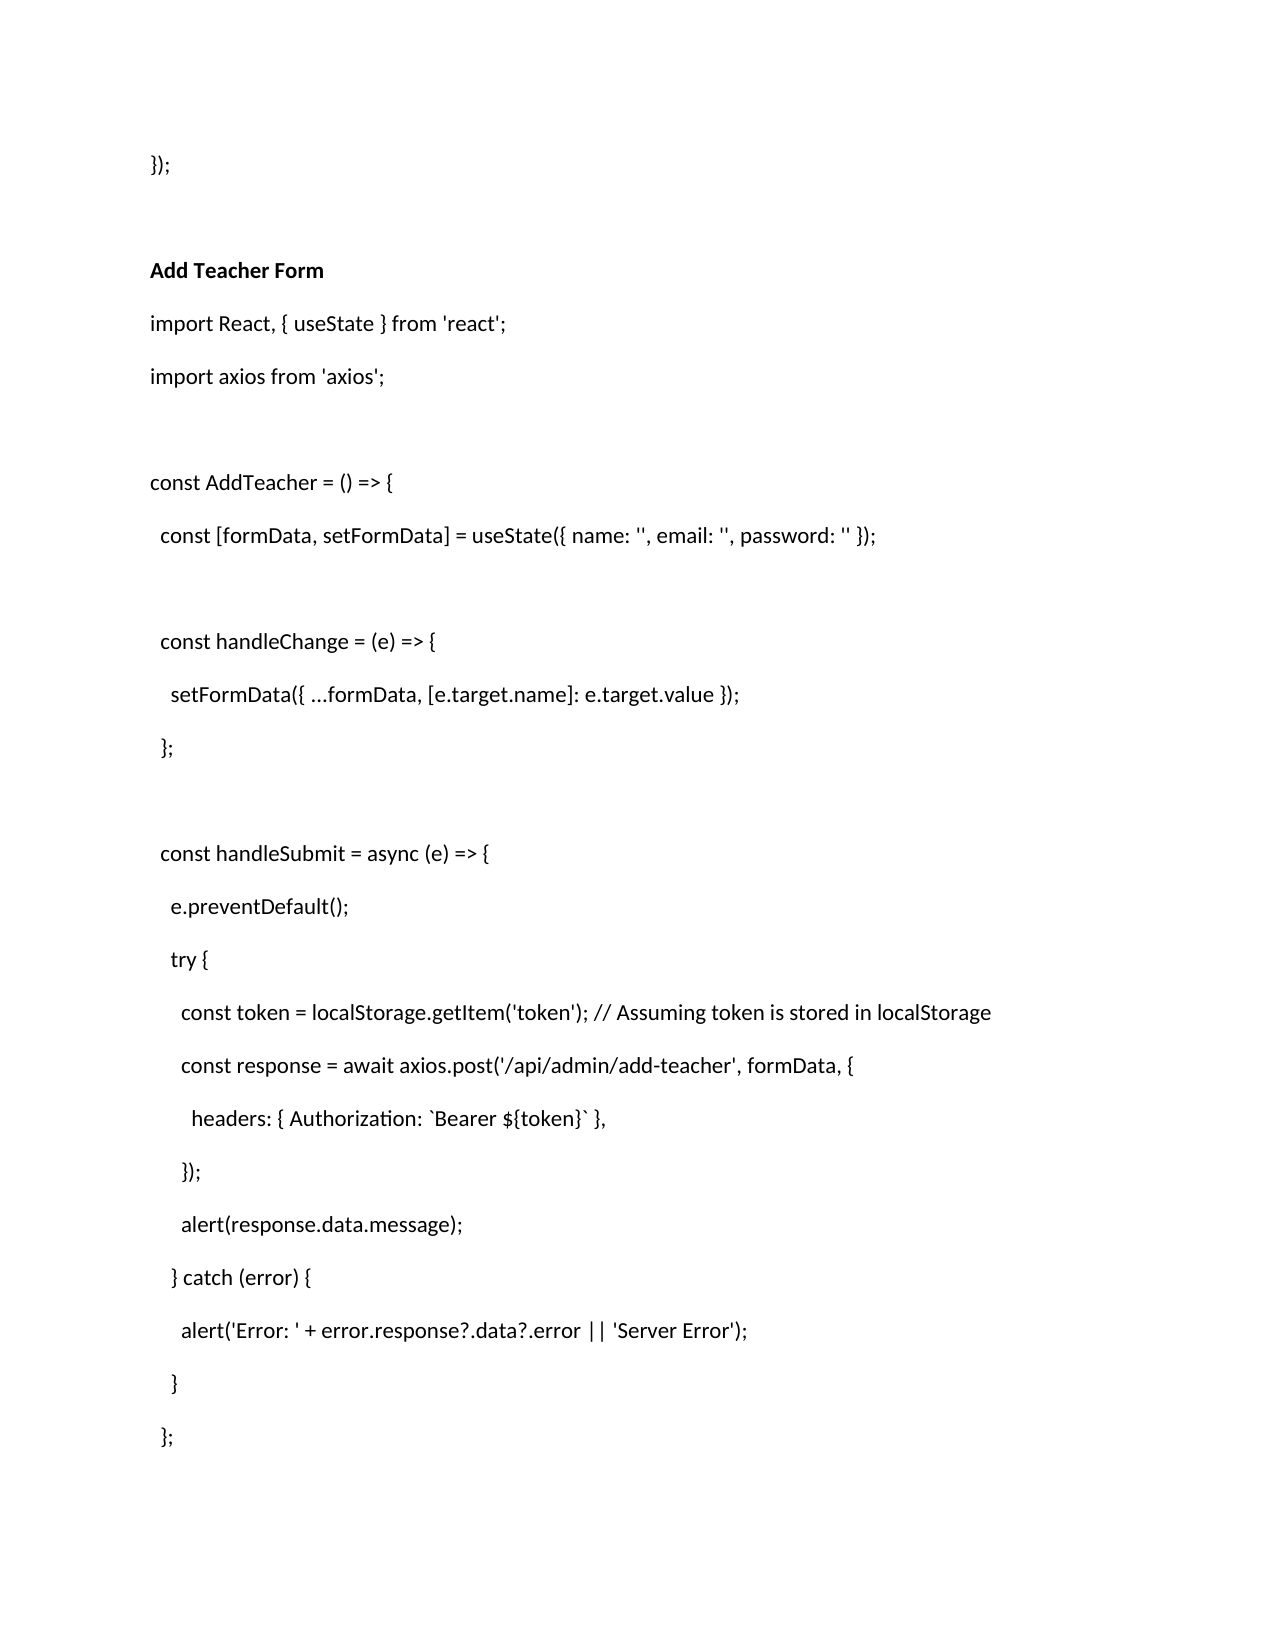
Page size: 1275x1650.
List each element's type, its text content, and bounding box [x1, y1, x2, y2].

text } [150, 1369, 1125, 1397]
text const token = localStorage.getItem('token'); // Assuming token is stored in localStorage [150, 998, 1125, 1026]
text headers: { Authorization: `Bearer ${token}` }, [150, 1104, 1125, 1132]
text const handleChange = (e) => { [150, 627, 1125, 655]
text Add Teacher Form [150, 256, 1125, 284]
text try { [150, 945, 1125, 973]
text }); [150, 150, 1125, 178]
text import axios from 'axios'; [150, 362, 1125, 390]
text } catch (error) { [150, 1263, 1125, 1291]
text }; [150, 733, 1125, 761]
text alert('Error: ' + error.response?.data?.error || 'Server Error'); [150, 1316, 1125, 1344]
text import React, { useState } from 'react'; [150, 309, 1125, 337]
text const AddTeacher = () => { [150, 468, 1125, 496]
text setFormData({ ...formData, [e.target.name]: e.target.value }); [150, 680, 1125, 708]
text alert(response.data.message); [150, 1210, 1125, 1238]
text const response = await axios.post('/api/admin/add-teacher', formData, { [150, 1051, 1125, 1079]
text }); [150, 1157, 1125, 1185]
text const [formData, setFormData] = useState({ name: '', email: '', password: '' }); [150, 521, 1125, 549]
text e.preventDefault(); [150, 892, 1125, 920]
text const handleSubmit = async (e) => { [150, 839, 1125, 867]
text }; [150, 1422, 1125, 1451]
